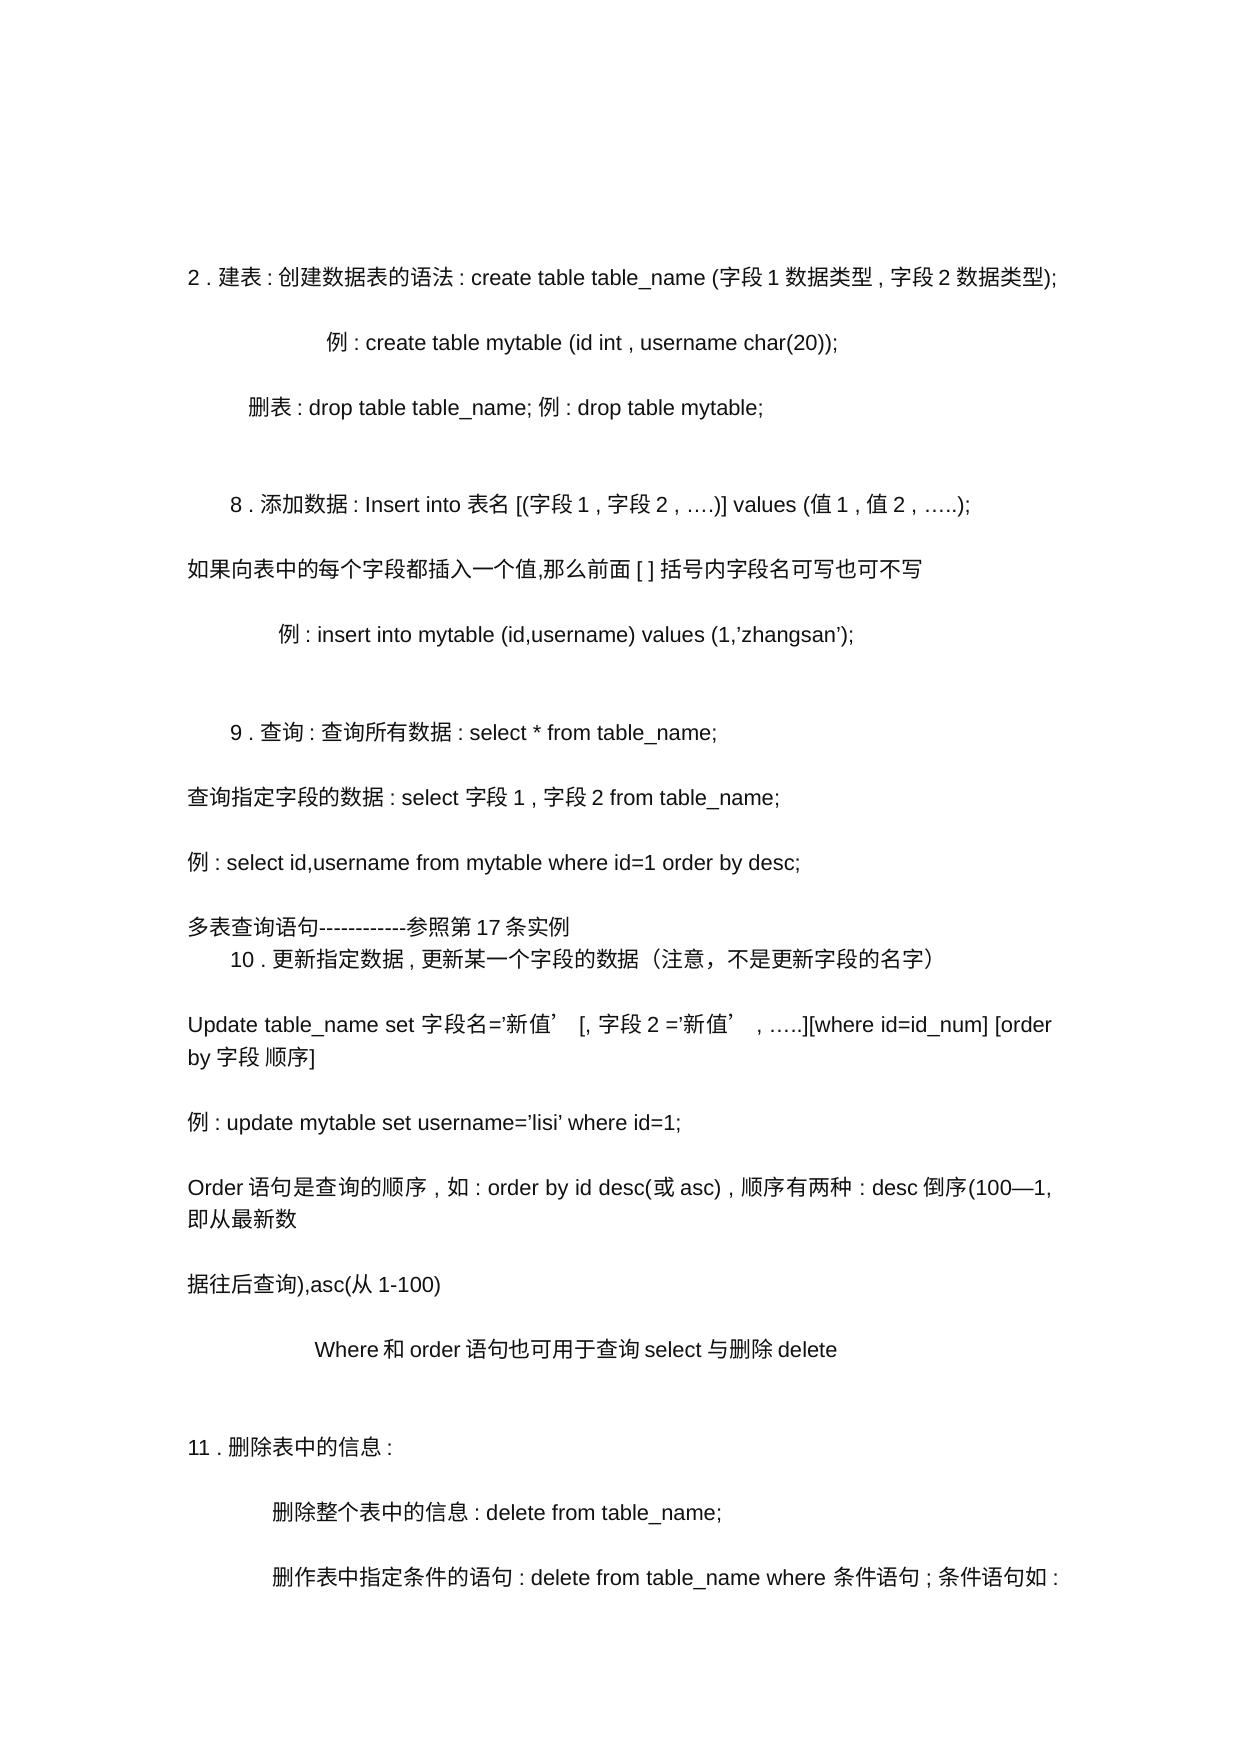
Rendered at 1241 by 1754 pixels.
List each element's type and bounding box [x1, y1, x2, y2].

text [187, 162, 1053, 1592]
